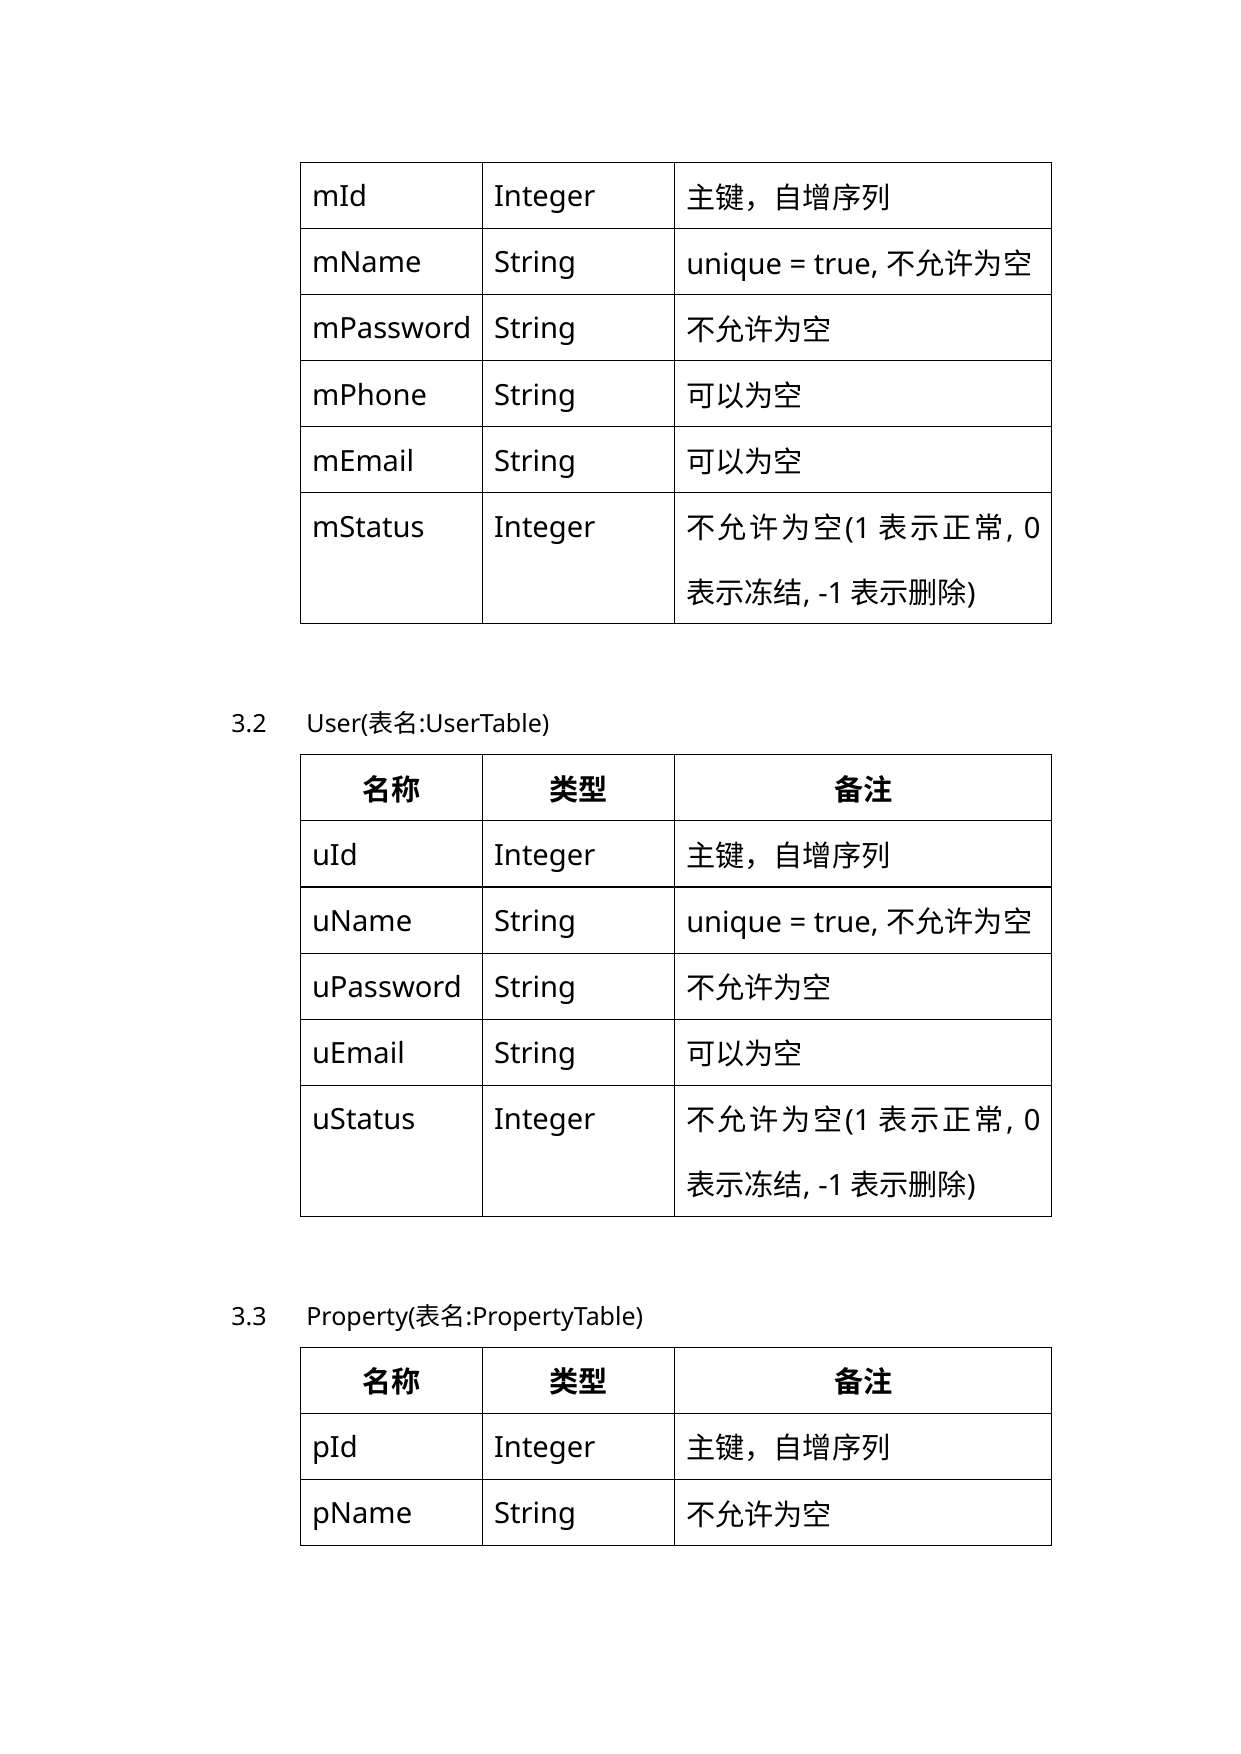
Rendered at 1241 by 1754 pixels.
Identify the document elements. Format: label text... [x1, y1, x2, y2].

table_header 备注 [675, 1348, 1051, 1413]
table_cell String [483, 954, 674, 1018]
table_cell Integer [483, 163, 674, 228]
table_cell Integer [483, 821, 674, 886]
table_cell mId [301, 163, 482, 228]
table_cell mPassword [301, 295, 482, 360]
table_cell 不允许为空(1表示正常, 0表示冻结, -1表示删除) [675, 1086, 1051, 1216]
table_cell 主键，自增序列 [675, 821, 1051, 886]
table_cell String [483, 361, 674, 426]
table_cell mEmail [301, 427, 482, 492]
table_cell 不允许为空 [675, 1480, 1051, 1545]
table_cell 不允许为空 [675, 295, 1051, 360]
table_cell String [483, 229, 674, 294]
table_cell mName [301, 229, 482, 294]
list User(表名:UserTable) [231, 689, 1053, 754]
table_cell Integer [483, 493, 674, 623]
table_cell Integer [483, 1086, 674, 1216]
table_cell Integer [483, 1414, 674, 1479]
table_cell 不允许为空(1表示正常, 0表示冻结, -1表示删除) [675, 493, 1051, 623]
table_cell 主键，自增序列 [675, 163, 1051, 228]
table_cell 可以为空 [675, 361, 1051, 426]
table_cell String [483, 1020, 674, 1084]
table_cell pId [301, 1414, 482, 1479]
table_cell uName [301, 888, 482, 952]
table_header 名称 [301, 755, 482, 820]
table_cell uId [301, 821, 482, 886]
table_cell 可以为空 [675, 1020, 1051, 1084]
table_cell String [483, 1480, 674, 1545]
table_header 类型 [483, 1348, 674, 1413]
table_header 类型 [483, 755, 674, 820]
table_cell String [483, 295, 674, 360]
table_header 名称 [301, 1348, 482, 1413]
table_cell mPhone [301, 361, 482, 426]
table_cell String [483, 888, 674, 952]
table_cell uEmail [301, 1020, 482, 1084]
table_cell String [483, 427, 674, 492]
table_cell unique = true, 不允许为空 [675, 229, 1051, 294]
table_cell 不允许为空 [675, 954, 1051, 1018]
list Property(表名:PropertyTable) [231, 1282, 1053, 1347]
table_cell uStatus [301, 1086, 482, 1216]
table_cell uPassword [301, 954, 482, 1018]
table_cell 主键，自增序列 [675, 1414, 1051, 1479]
table_cell 可以为空 [675, 427, 1051, 492]
table_header 备注 [675, 755, 1051, 820]
table_cell unique = true, 不允许为空 [675, 888, 1051, 952]
table_cell pName [301, 1480, 482, 1545]
table_cell mStatus [301, 493, 482, 623]
